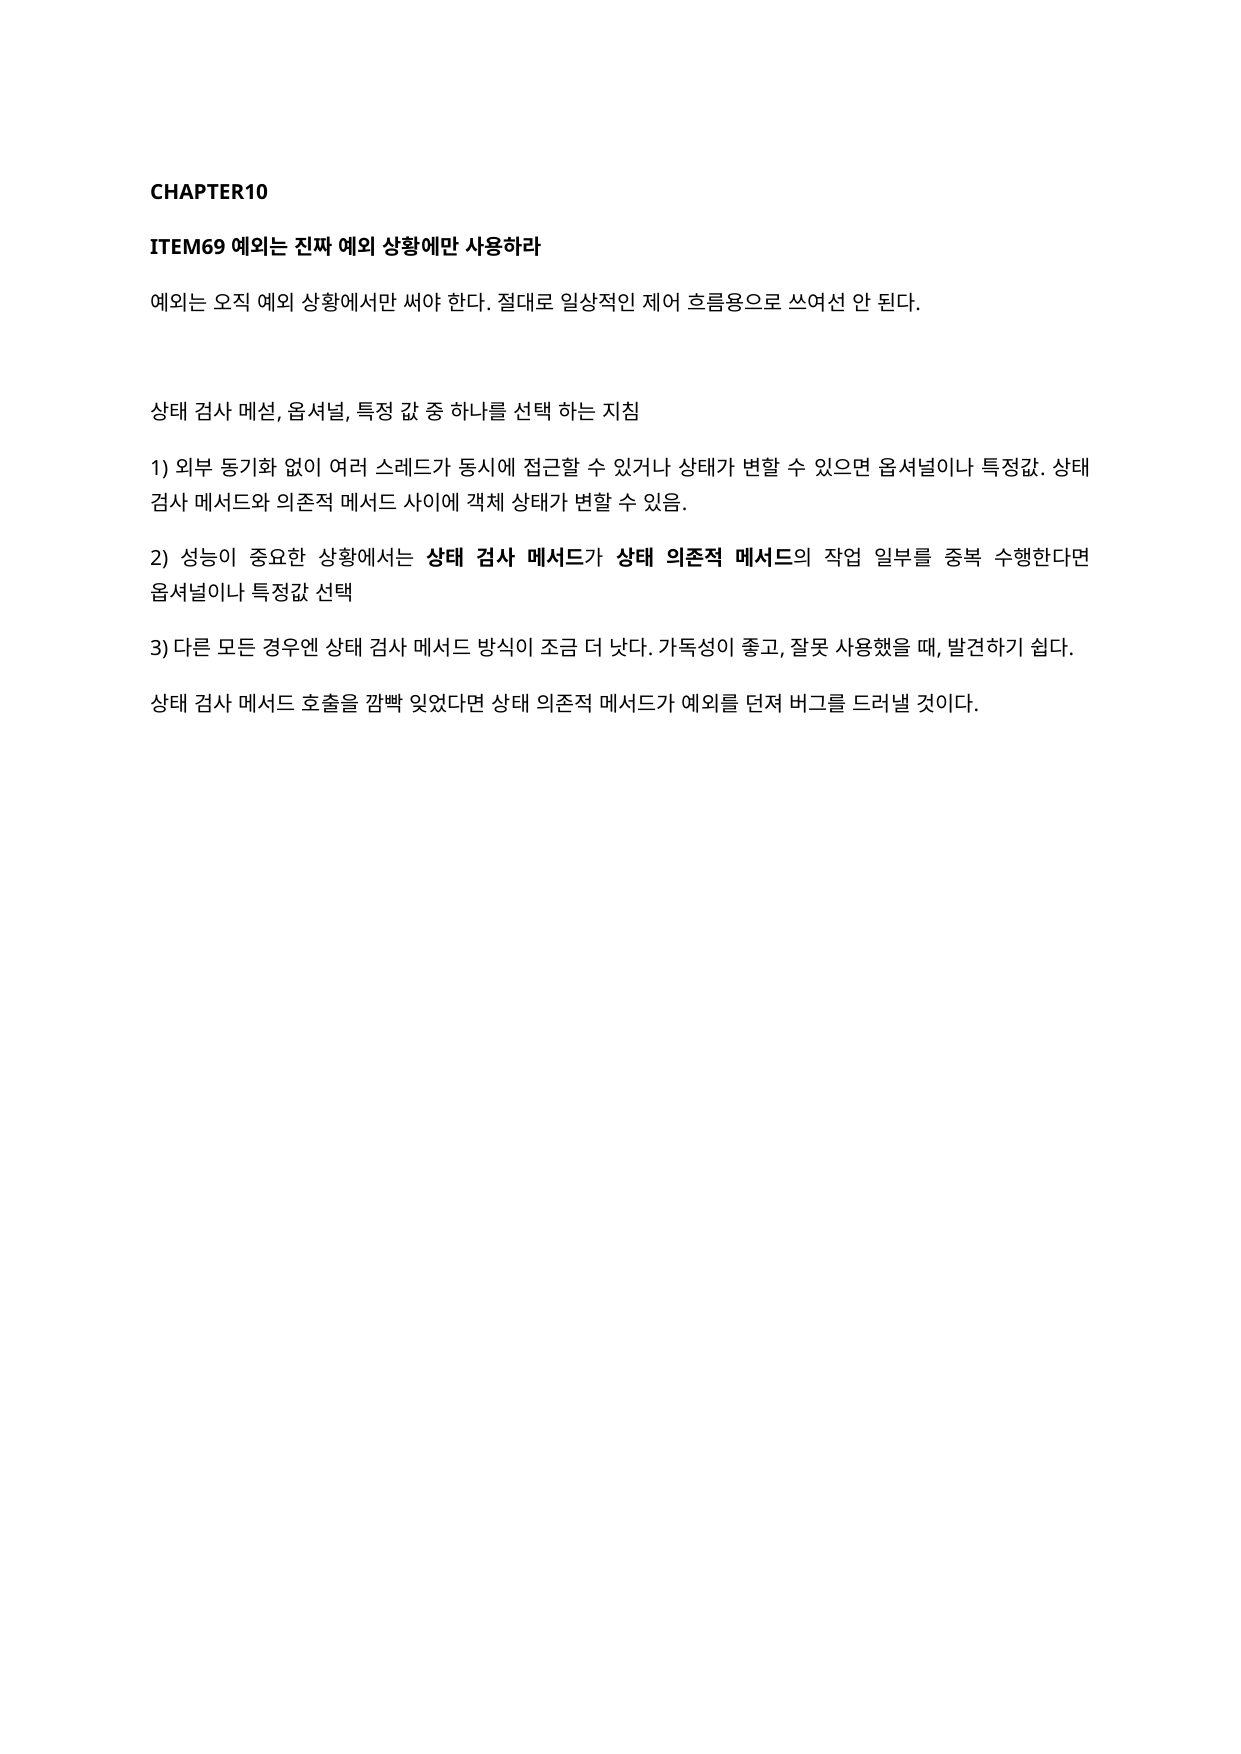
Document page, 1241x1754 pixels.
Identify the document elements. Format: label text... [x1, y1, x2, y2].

text 상태 검사 메섣, 옵셔널, 특정 값 중 하나를 선택 하는 지침 [150, 395, 1090, 426]
text 예외는 오직 예외 상황에서만 써야 한다. 절대로 일상적인 제어 흐름용으로 쓰여선 안 된다. [150, 286, 1090, 317]
text 1) 외부 동기화 없이 여러 스레드가 동시에 접근할 수 있거나 상태가 변할 수 있으면 옵셔널이나 특정값. 상태 검사 메서드와 의존적 메서드 사이에 객체 상태가 변할 수 있음. [150, 451, 1090, 516]
text 3) 다른 모든 경우엔 상태 검사 메서드 방식이 조금 더 낫다. 가독성이 좋고, 잘못 사용했을 때, 발견하기 쉽다. [150, 632, 1090, 662]
text CHAPTER10 [150, 177, 1090, 206]
text ITEM69 예외는 진짜 예외 상황에만 사용하라 [150, 231, 1090, 261]
text 상태 검사 메서드 호출을 깜빡 잊었다면 상태 의존적 메서드가 예외를 던져 버그를 드러낼 것이다. [150, 687, 1090, 718]
text 2) 성능이 중요한 상황에서는 상태 검사 메서드가 상태 의존적 메서드의 작업 일부를 중복 수행한다면 옵셔널이나 특정값 선택 [150, 541, 1090, 606]
